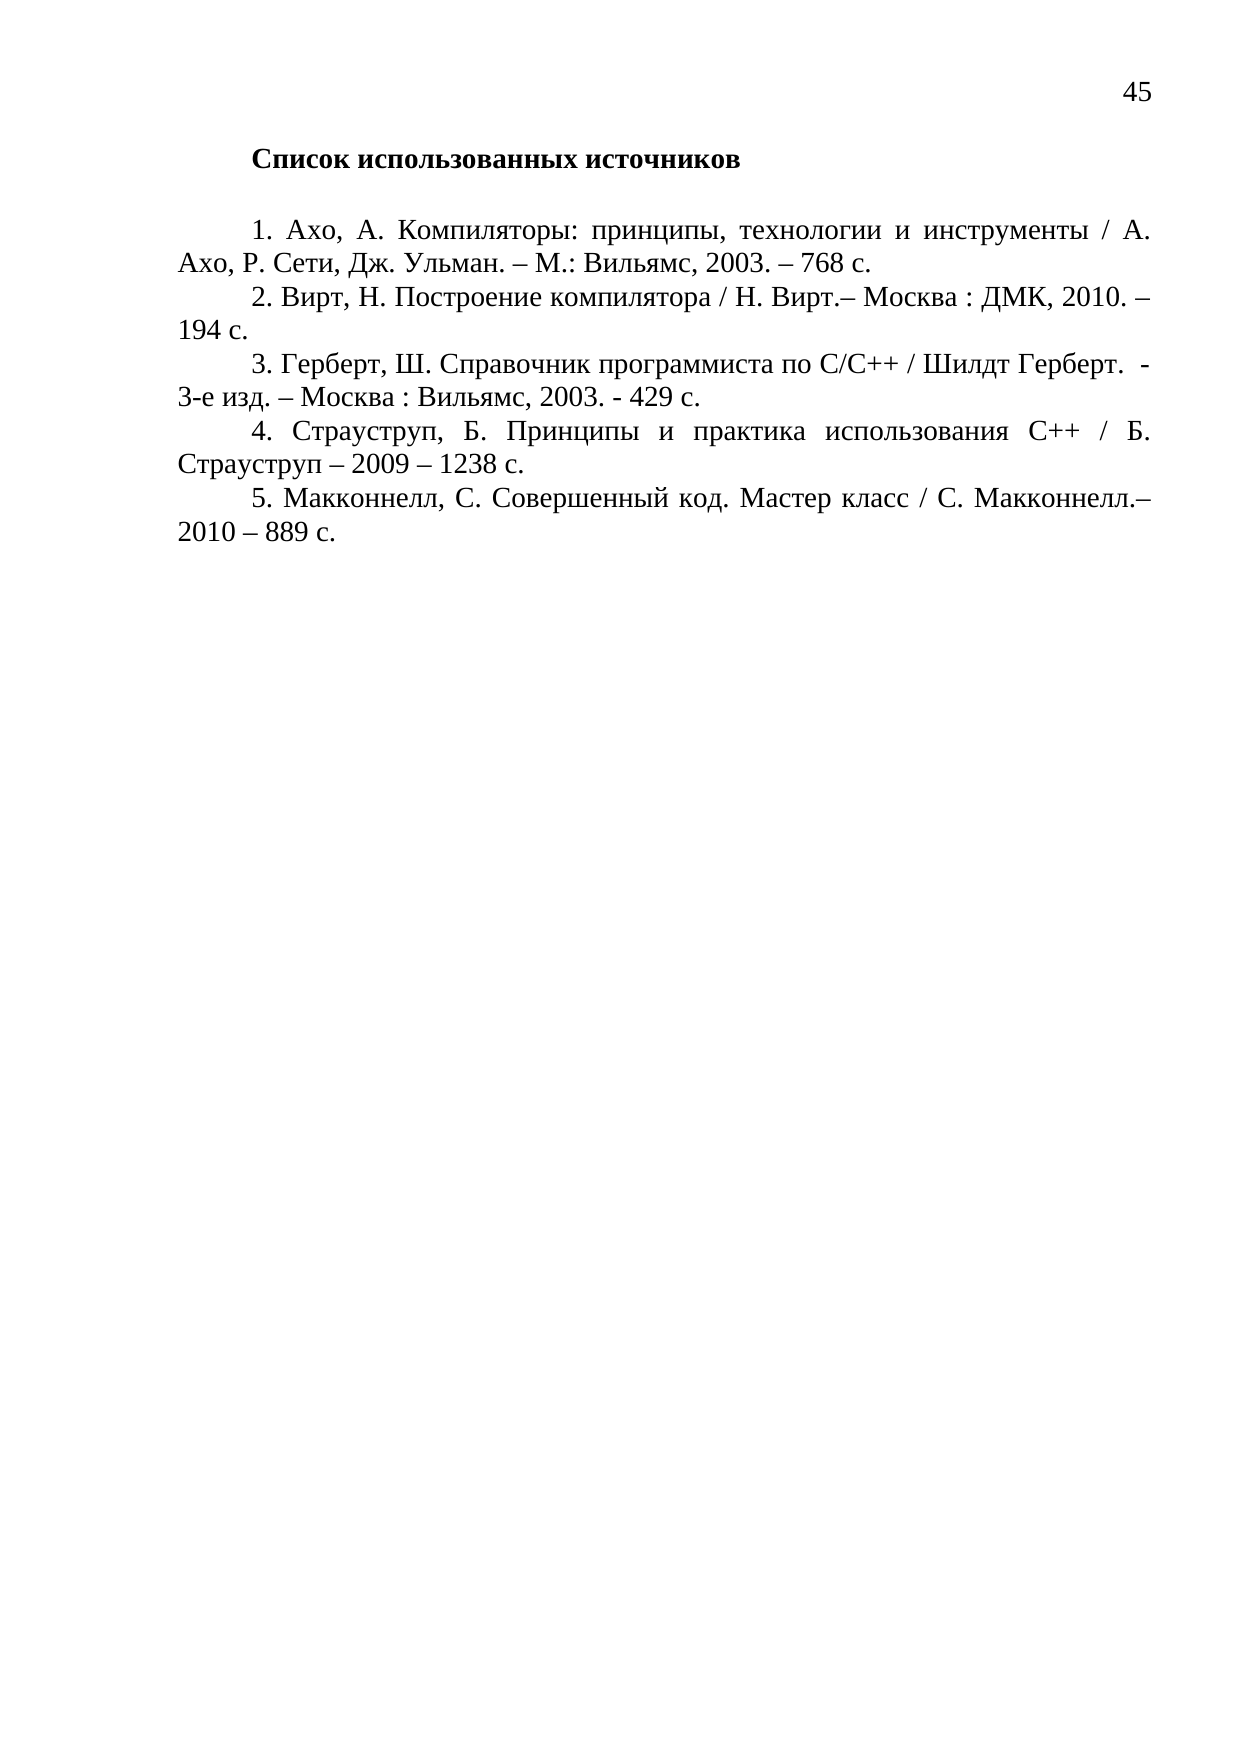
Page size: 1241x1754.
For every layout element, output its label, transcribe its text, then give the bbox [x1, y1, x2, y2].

text 5. Макконнелл, С. Совершенный код. Мастер класс / С. Макконнелл.– 2010 – 889 с. [177, 480, 1152, 547]
subtitle Список использованных источников [177, 141, 1152, 174]
text 3. Герберт, Ш. Справочник программиста по C/C++ / Шилдт Герберт. - 3-е изд. – Москва : Вильямс, 2003. - 429 с. [177, 346, 1152, 413]
text 1. Ахо, А. Компиляторы: принципы, технологии и инструменты / А. Ахо, Р. Сети, Дж. Ульман. – M.: Вильямс, 2003. – 768 с. [177, 212, 1152, 279]
text 2. Вирт, Н. Построение компилятора / Н. Вирт.– Москва : ДМК, 2010. – 194 с. [177, 279, 1152, 346]
text 4. Страуструп, Б. Принципы и практика использования C++ / Б. Страуструп – 2009 – 1238 с. [177, 413, 1152, 480]
